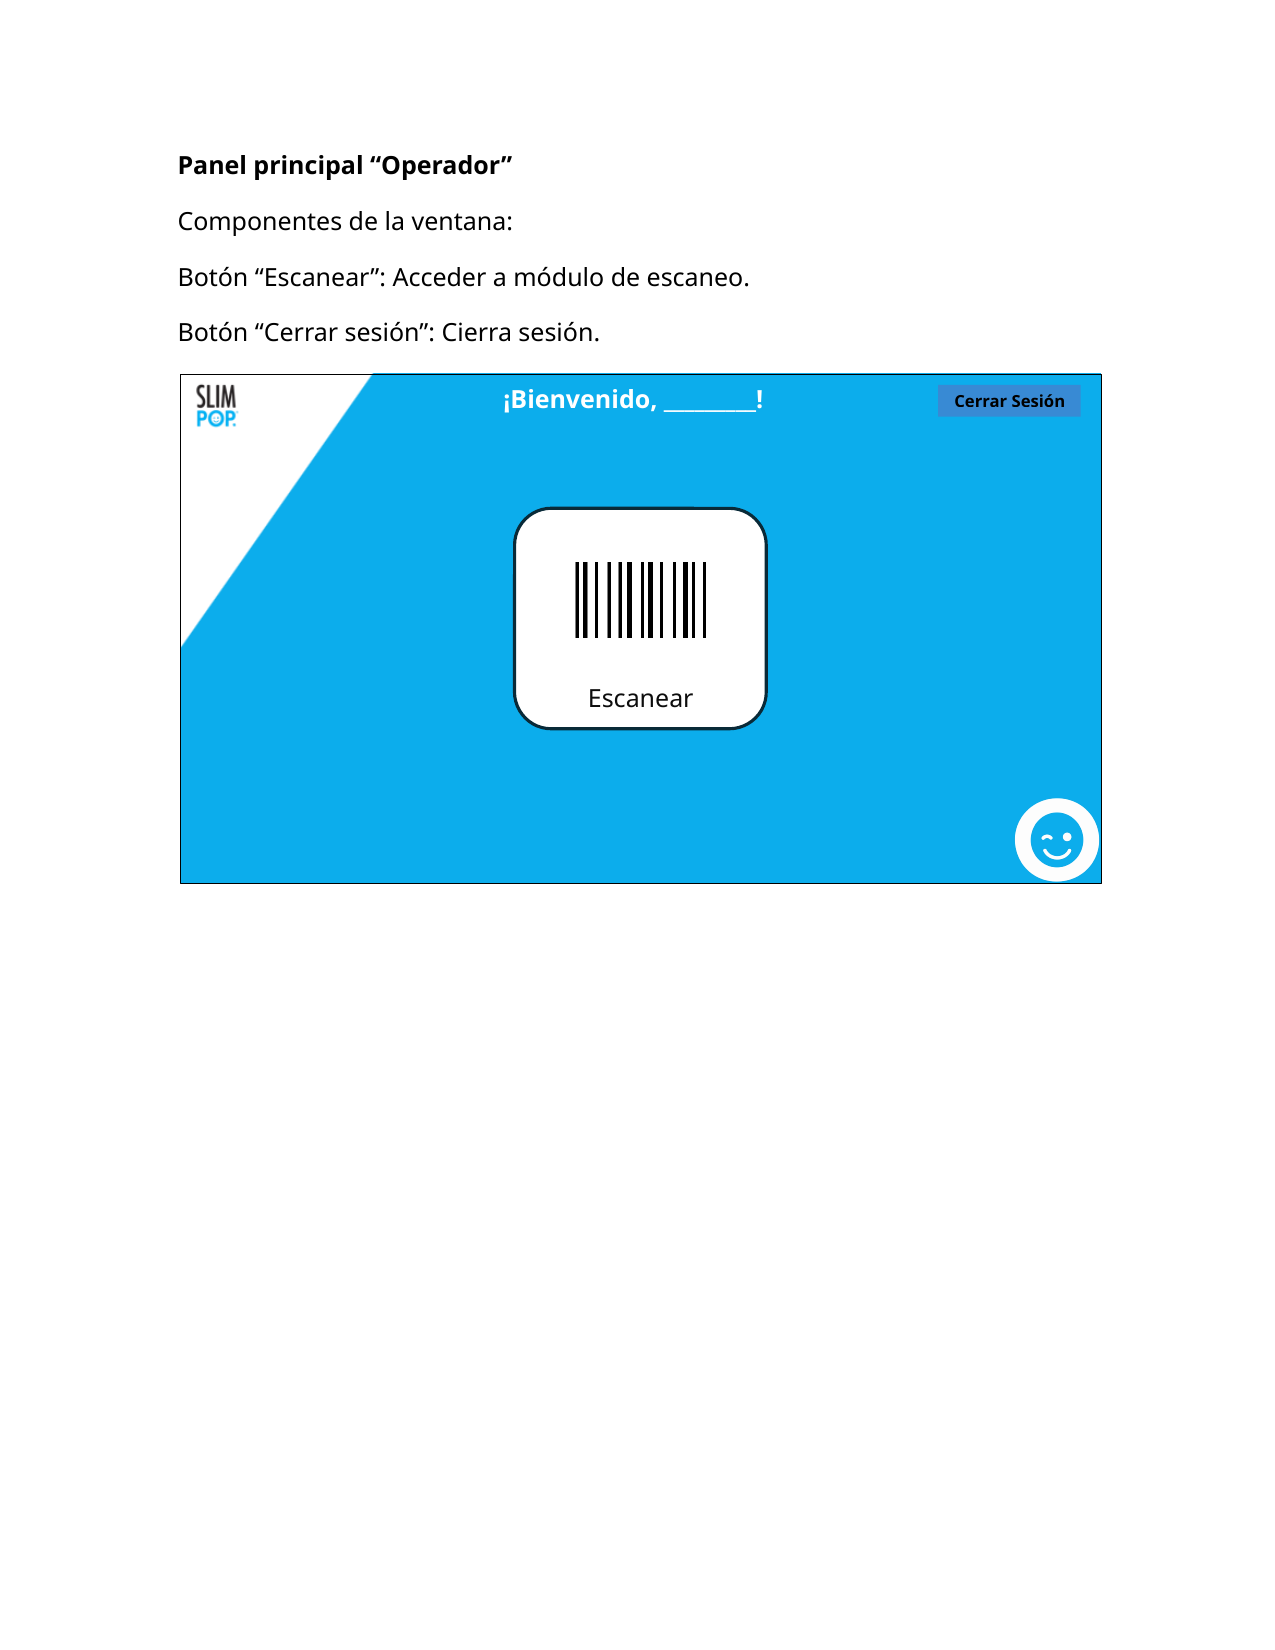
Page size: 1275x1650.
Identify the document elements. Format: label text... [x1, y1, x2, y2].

text Panel principal “Operador” [177, 148, 1098, 182]
picture [564, 523, 717, 676]
text Componentes de la ventana: [177, 203, 1098, 237]
picture [1015, 799, 1099, 881]
picture [181, 375, 371, 646]
text Botón “Escanear”: Acceder a módulo de escaneo. [177, 259, 1098, 293]
text Botón “Cerrar sesión”: Cierra sesión. [177, 315, 1098, 349]
